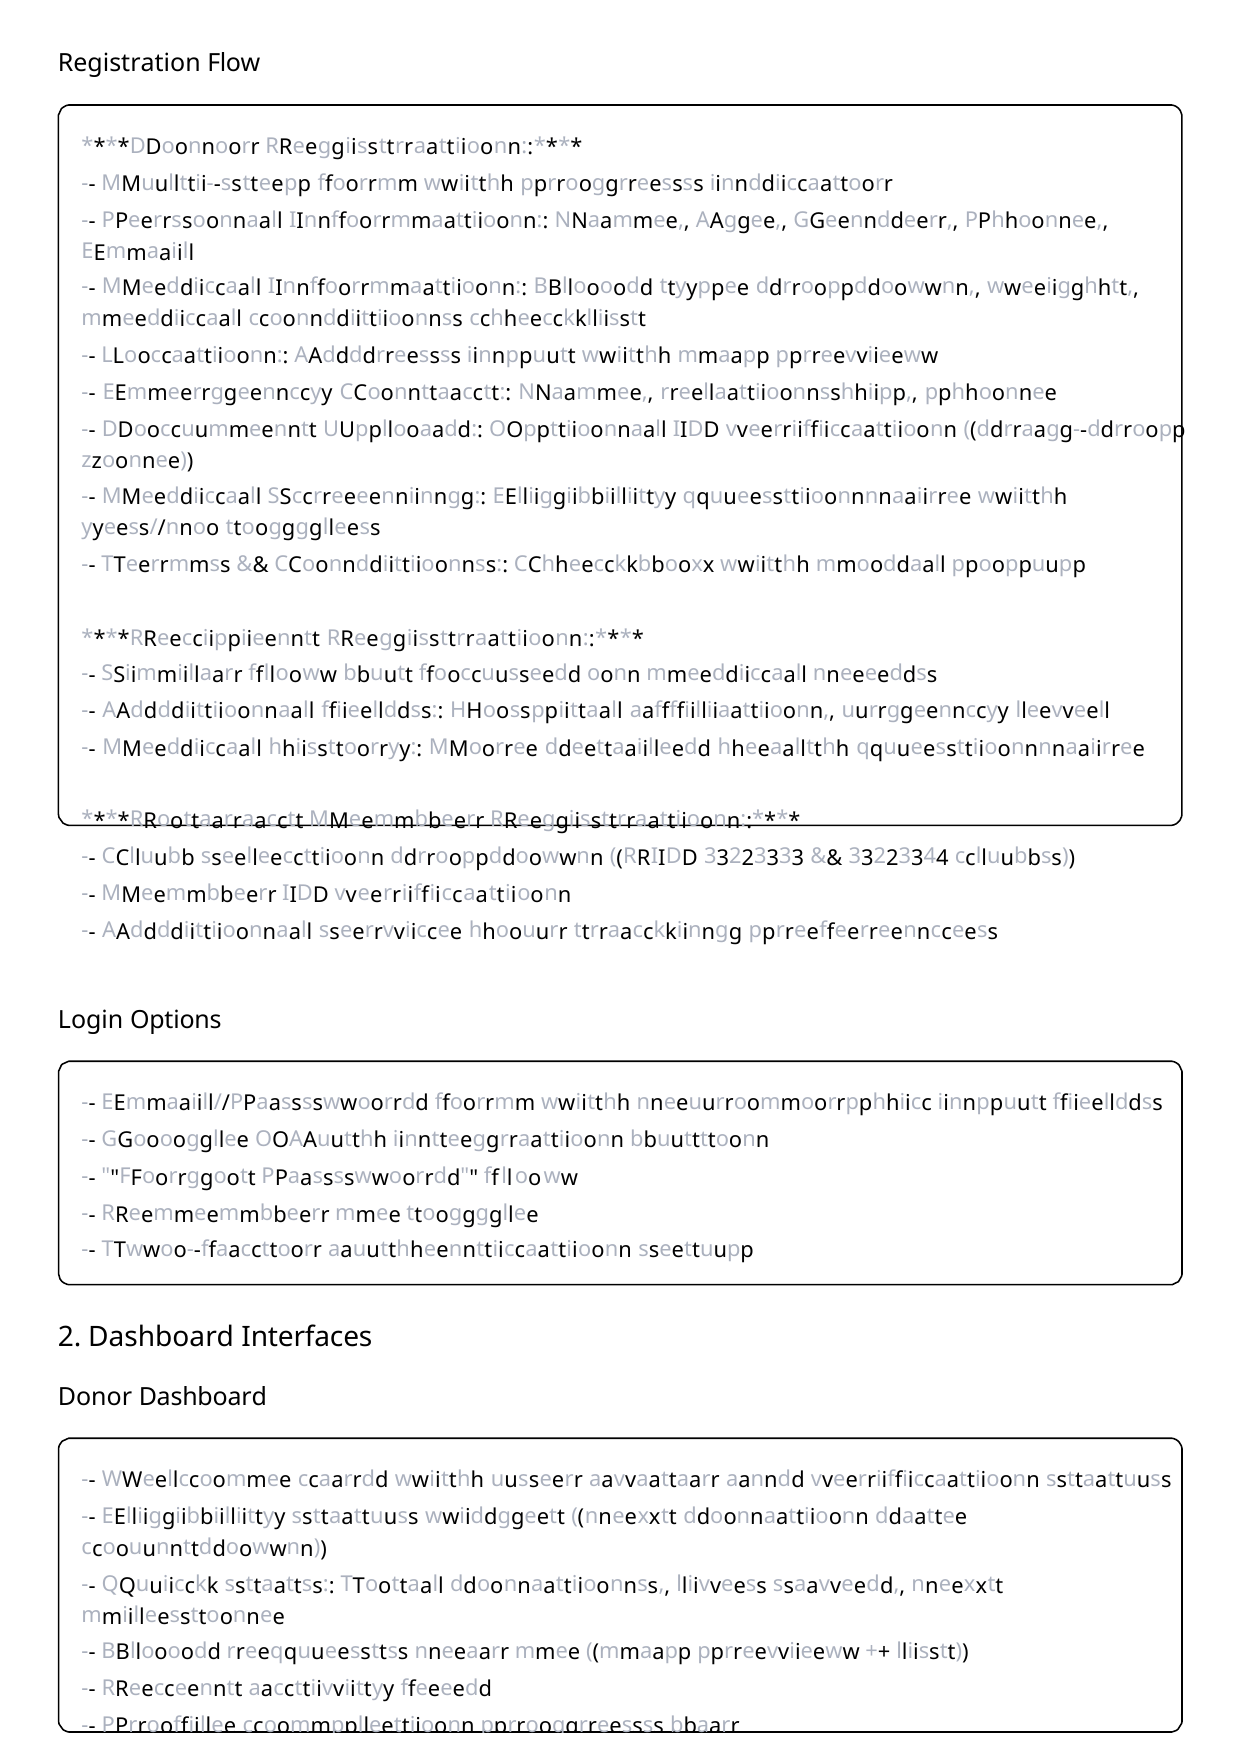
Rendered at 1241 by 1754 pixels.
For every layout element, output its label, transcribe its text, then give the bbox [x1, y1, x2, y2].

text -- TTeerrmmss && CCoonnddiittiioonnss:: CChheecckkbbooxx wwiitthh mmooddaall ppooppuupp [81, 548, 1196, 579]
text ****RRoottaarraacctt MMeemmbbeerr RReeggiissttrraattiioonn::**** [81, 803, 1196, 834]
text -- MMeeddiiccaall IInnffoorrmmaattiioonn:: BBlloooodd ttyyppee ddrrooppddoowwnn,, wweeiigghhtt,, mmeeddiiccaall ccoonnddiittiioonnss cchheecckklliisstt [81, 270, 1196, 333]
text -- MMuullttii--sstteepp ffoorrmm wwiitthh pprrooggrreessss iinnddiiccaattoorr [81, 167, 1196, 198]
text ****RReecciippiieenntt RReeggiissttrraattiioonn::**** [81, 622, 1196, 653]
text -- LLooccaattiioonn:: AAddddrreessss iinnppuutt wwiitthh mmaapp pprreevviieeww [81, 339, 1196, 370]
text -- DDooccuummeenntt UUppllooaadd:: OOppttiioonnaall IIDD vveerriiffiiccaattiioonn ((ddrraagg--ddrroopp zzoonnee)) [81, 413, 1196, 475]
text -- EEmmeerrggeennccyy CCoonnttaacctt:: NNaammee,, rreellaattiioonnsshhiipp,, pphhoonnee [81, 376, 1196, 407]
text ****DDoonnoorr RReeggiissttrraattiioonn::**** [81, 129, 1196, 161]
text -- SSiimmiillaarr ffllooww bbuutt ffooccuusseedd oonn mmeeddiiccaall nneeeeddss [81, 657, 1196, 688]
text Registration Flow [58, 44, 1196, 78]
text -- MMeemmbbeerr IIDD vveerriiffiiccaattiioonn [81, 877, 1196, 909]
text -- AAddddiittiioonnaall ffiieellddss:: HHoossppiittaall aaffffiilliiaattiioonn,, uurrggeennccyy lleevveell [81, 694, 1196, 725]
text Donor Dashboard [58, 1378, 1196, 1412]
text -- AAddddiittiioonnaall sseerrvviiccee hhoouurr ttrraacckkiinngg pprreeffeerreenncceess [81, 914, 1196, 946]
text -- MMeeddiiccaall hhiissttoorryy:: MMoorree ddeettaaiilleedd hheeaalltthh qquueessttiioonnnnaaiirree [81, 731, 1196, 762]
text -- CClluubb sseelleeccttiioonn ddrrooppddoowwnn ((RRIIDD 33223333 && 33223344 cclluubbss)) [81, 840, 1196, 872]
text -- PPeerrssoonnaall IInnffoorrmmaattiioonn:: NNaammee,, AAggee,, GGeennddeerr,, PPhhoonnee,, EEmmaaiill [81, 204, 1196, 266]
subtitle Dashboard Interfaces [58, 1089, 1196, 1354]
text -- MMeeddiiccaall SSccrreeeenniinngg:: EElliiggiibbiilliittyy qquueessttiioonnnnaaiirree wwiitthh yyeess//nnoo ttoogggglleess [81, 479, 1196, 542]
text Login Options [58, 1002, 1196, 1036]
